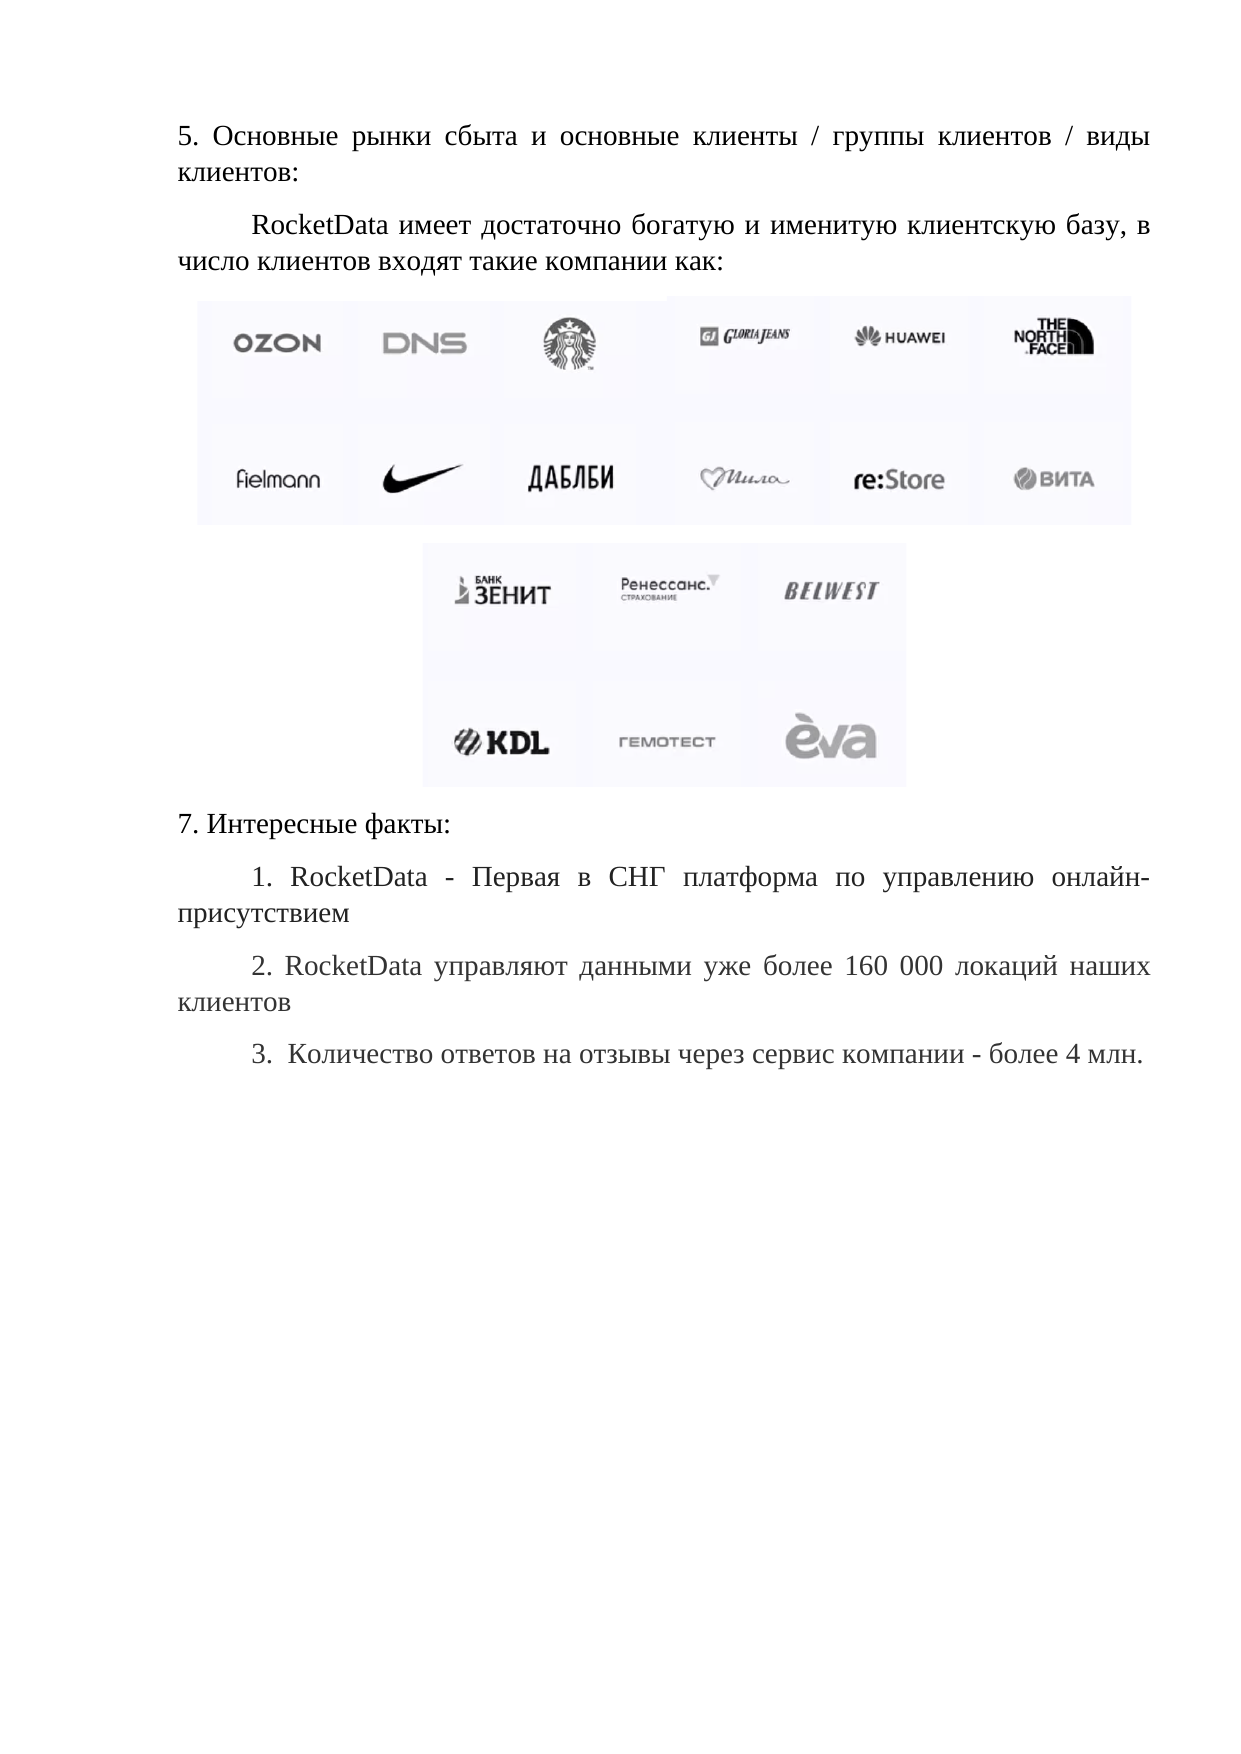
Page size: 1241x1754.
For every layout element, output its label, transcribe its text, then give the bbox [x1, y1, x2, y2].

text 1. RocketData - Первая в СНГ платформа по управлению онлайн-присутствием [177, 859, 1152, 928]
text 2. RocketData управляют данными уже более 160 000 локаций наших клиентов [177, 948, 1152, 1017]
text 7. Интересные факты: [177, 806, 1152, 839]
picture [422, 543, 907, 787]
text RocketData имеет достаточно богатую и именитую клиентскую базу, в число клиентов входят такие компании как: [177, 207, 1152, 277]
text 5. Основные рынки сбыта и основные клиенты / группы клиентов / виды клиентов: [177, 118, 1152, 188]
picture [197, 296, 1132, 525]
text 3. Количество ответов на отзывы через сервис компании - более 4 млн. [177, 1037, 1152, 1070]
